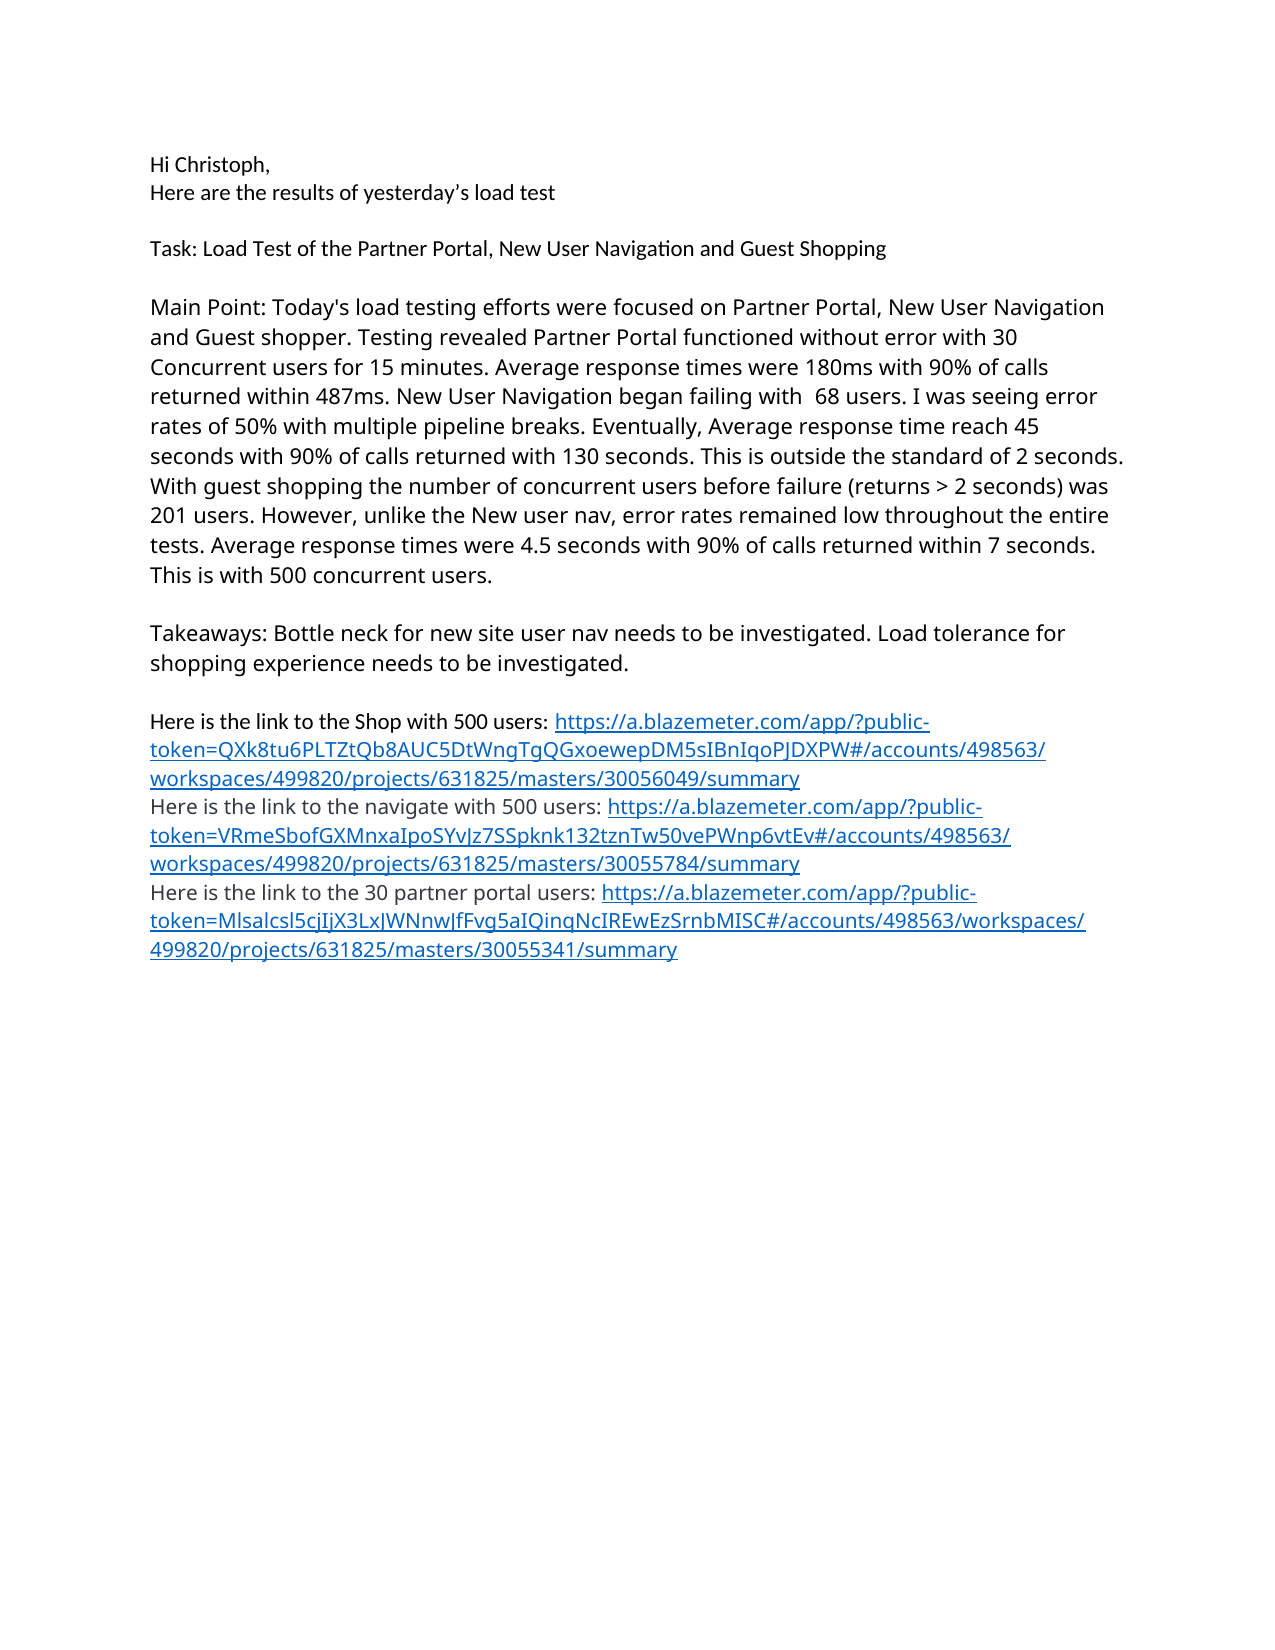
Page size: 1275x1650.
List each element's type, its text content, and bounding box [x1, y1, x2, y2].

text Hi Christoph, [150, 150, 1125, 178]
text Here is the link to the Shop with 500 users: https://a.blazemeter.com/app/?public-token=QXk8tu6PLTZtQb8AUC5DtWngTgQGxoewepDM5sIBnIqoPJDXPW#/accounts/498563/workspaces/499820/projects/631825/masters/30056049/summary [800, 707, 1125, 792]
text Here is the link to the navigate with 500 users: https://a.blazemeter.com/app/?public-token=VRmeSbofGXMnxaIpoSYvJz7SSpknk132tznTw50vePWnp6vtEv#/accounts/498563/workspaces/499820/projects/631825/masters/30055784/summary [150, 792, 1125, 878]
text Here is the link to the 30 partner portal users: https://a.blazemeter.com/app/?public-token=Mlsalcsl5cjIjX3LxJWNnwJfFvg5aIQinqNcIREwEzSrnbMISC#/accounts/498563/workspaces/499820/projects/631825/masters/30055341/summary [677, 878, 1125, 963]
text Takeaways: Bottle neck for new site user nav needs to be investigated. Load tolerance for shopping experience needs to be investigated. [150, 618, 1125, 677]
text Task: Load Test of the Partner Portal, New User Navigation and Guest Shopping [150, 234, 1125, 262]
text Here are the results of yesterday’s load test [150, 178, 1125, 206]
text Main Point: Today's load testing efforts were focused on Partner Portal, New User Navigation and Guest shopper. Testing revealed Partner Portal functioned without error with 30 Concurrent users for 15 minutes. Average response times were 180ms with 90% of calls returned within 487ms. New User Navigation began failing with 68 users. I was seeing error rates of 50% with multiple pipeline breaks. Eventually, Average response time reach 45 seconds with 90% of calls returned with 130 seconds. This is outside the standard of 2 seconds. With guest shopping the number of concurrent users before failure (returns > 2 seconds) was 201 users. However, unlike the New user nav, error rates remained low throughout the entire tests. Average response times were 4.5 seconds with 90% of calls returned within 7 seconds. This is with 500 concurrent users. [150, 292, 1125, 590]
